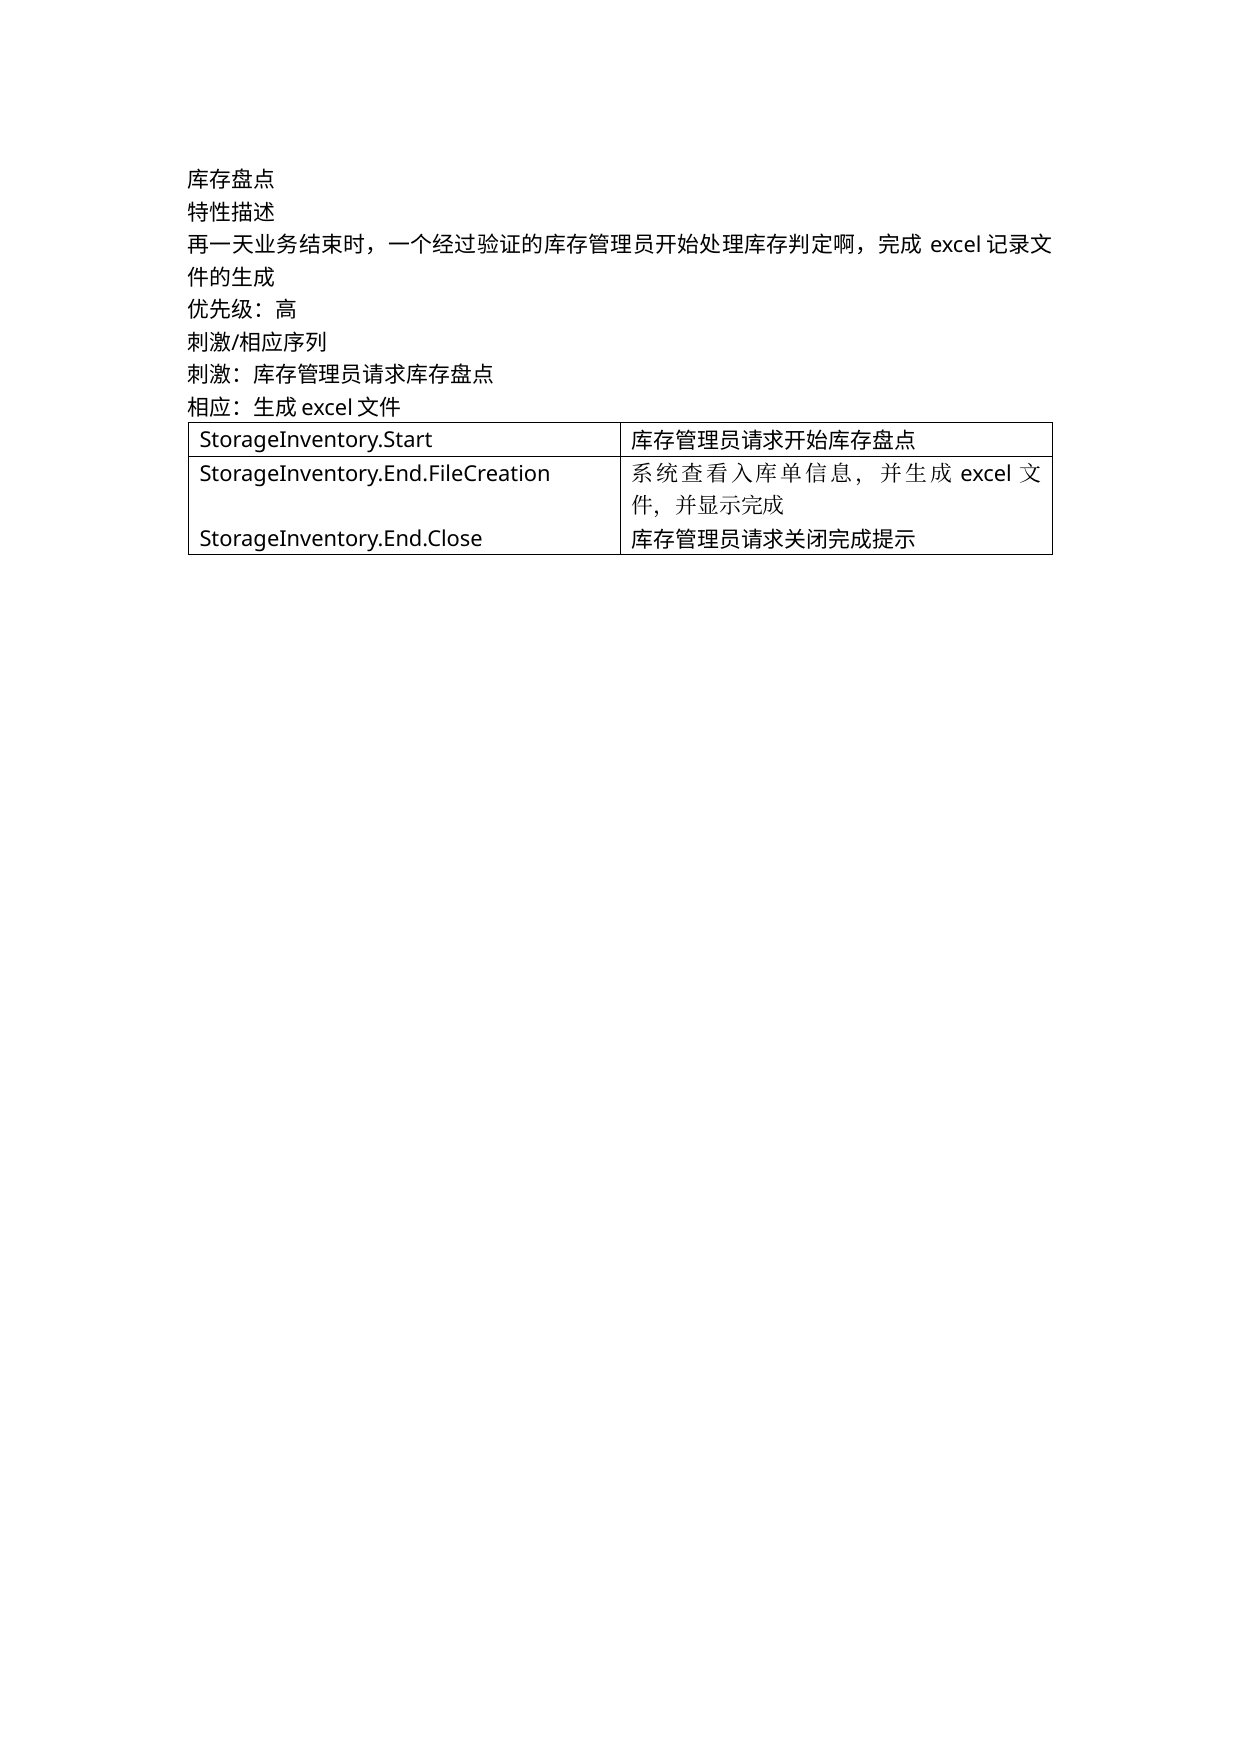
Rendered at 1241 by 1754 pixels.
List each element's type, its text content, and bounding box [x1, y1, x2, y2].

text 刺激/相应序列 [187, 324, 1053, 357]
table_cell StorageInventory.End.FileCreation StorageInventory.End.Close [189, 457, 620, 554]
table_header 库存管理员请求开始库存盘点 [621, 423, 1052, 456]
text 相应：生成excel文件 [187, 389, 1053, 422]
text 优先级：高 [187, 292, 1053, 324]
text 再一天业务结束时，一个经过验证的库存管理员开始处理库存判定啊，完成excel记录文件的生成 [187, 227, 1053, 292]
table_header StorageInventory.Start [189, 423, 620, 456]
table_cell 系统查看入库单信息，并生成excel文件，并显示完成 库存管理员请求关闭完成提示 [621, 457, 1052, 554]
text 刺激：库存管理员请求库存盘点 [187, 357, 1053, 389]
text 库存盘点 [187, 162, 1053, 194]
text 特性描述 [187, 194, 1053, 227]
